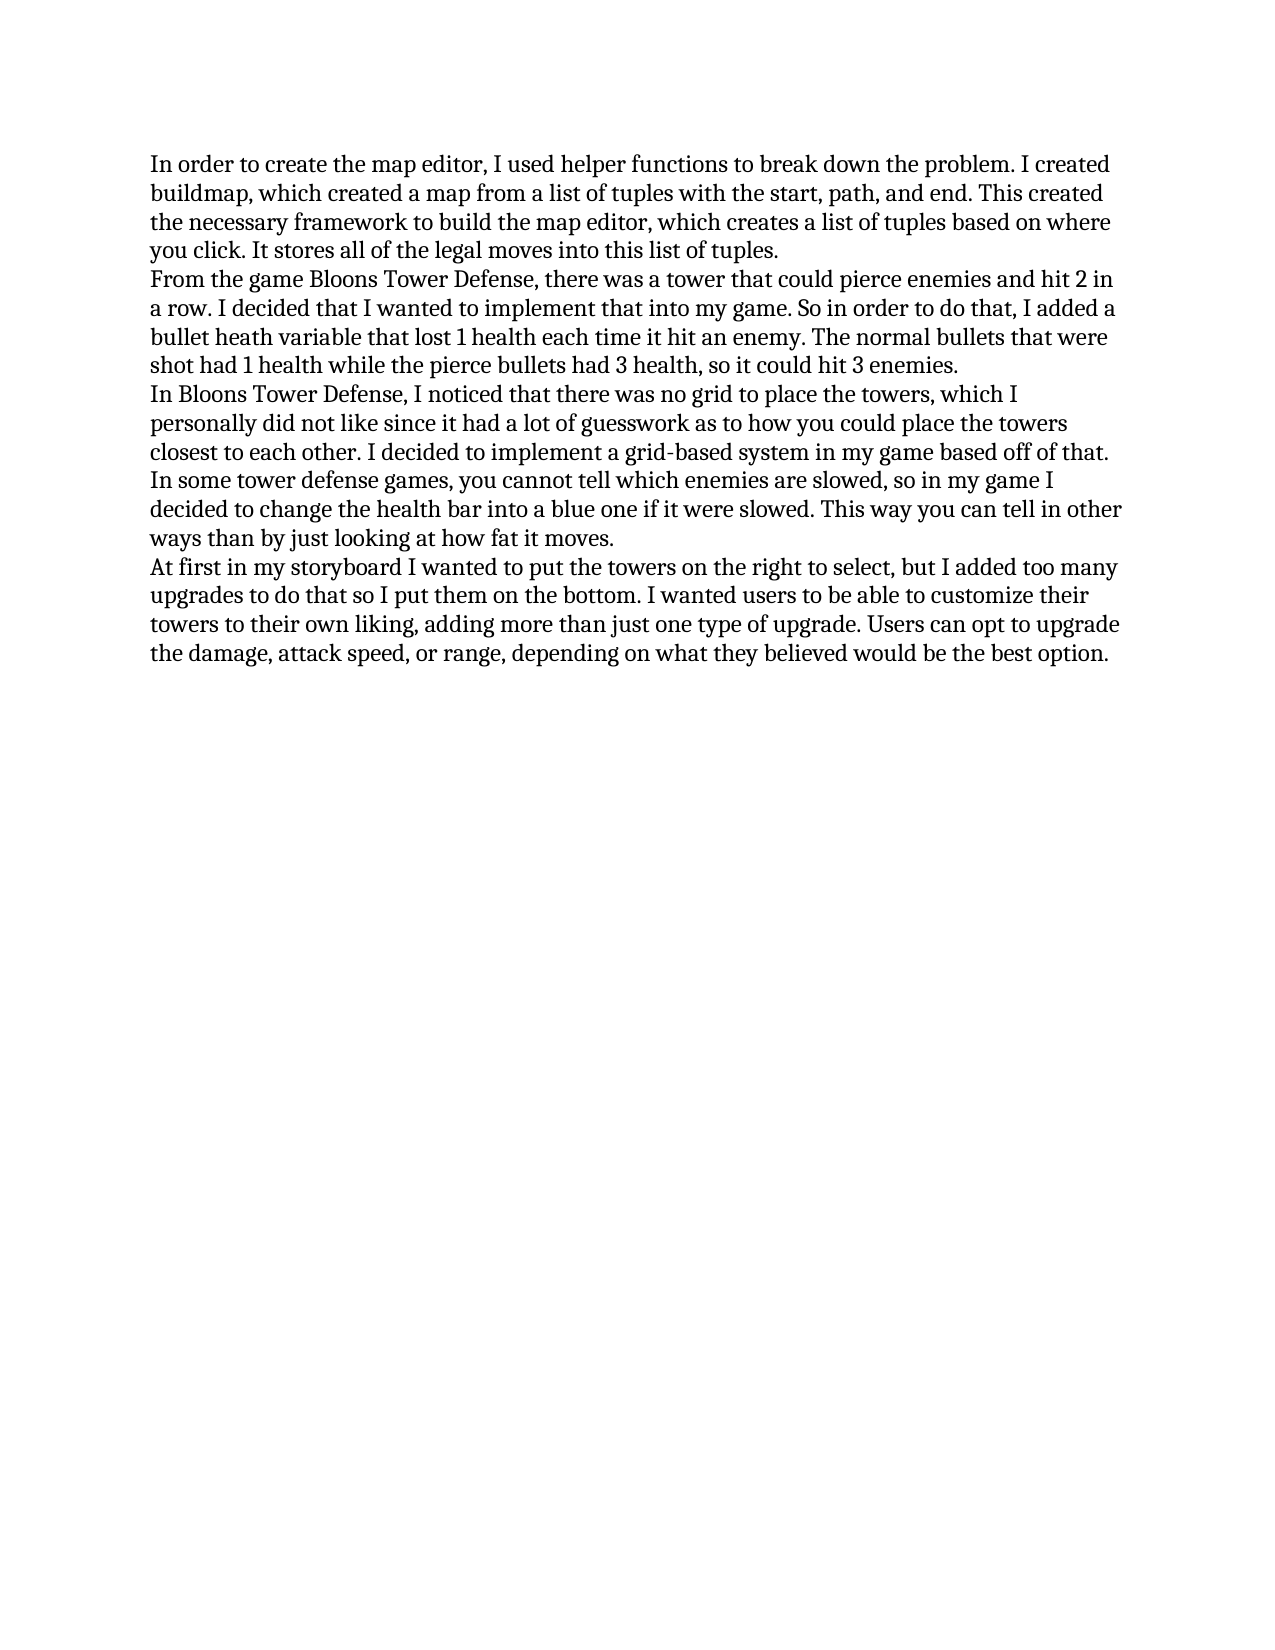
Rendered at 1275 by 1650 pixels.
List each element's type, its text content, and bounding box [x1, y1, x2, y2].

text At first in my storyboard I wanted to put the towers on the right to select, but I added too many upgrades to do that so I put them on the bottom. I wanted users to be able to customize their towers to their own liking, adding more than just one type of upgrade. Users can opt to upgrade the damage, attack speed, or range, depending on what they believed would be the best option. [150, 552, 1125, 667]
text In order to create the map editor, I used helper functions to break down the problem. I created buildmap, which created a map from a list of tuples with the start, path, and end. This created the necessary framework to build the map editor, which creates a list of tuples based on where you click. It stores all of the legal moves into this list of tuples. [150, 150, 1125, 265]
text In Bloons Tower Defense, I noticed that there was no grid to place the towers, which I personally did not like since it had a lot of guesswork as to how you could place the towers closest to each other. I decided to implement a grid-based system in my game based off of that. [150, 380, 1125, 466]
text In some tower defense games, you cannot tell which enemies are slowed, so in my game I decided to change the health bar into a blue one if it were slowed. This way you can tell in other ways than by just looking at how fat it moves. [150, 466, 1125, 552]
text From the game Bloons Tower Defense, there was a tower that could pierce enemies and hit 2 in a row. I decided that I wanted to implement that into my game. So in order to do that, I added a bullet heath variable that lost 1 health each time it hit an enemy. The normal bullets that were shot had 1 health while the pierce bullets had 3 health, so it could hit 3 enemies. [150, 265, 1125, 380]
